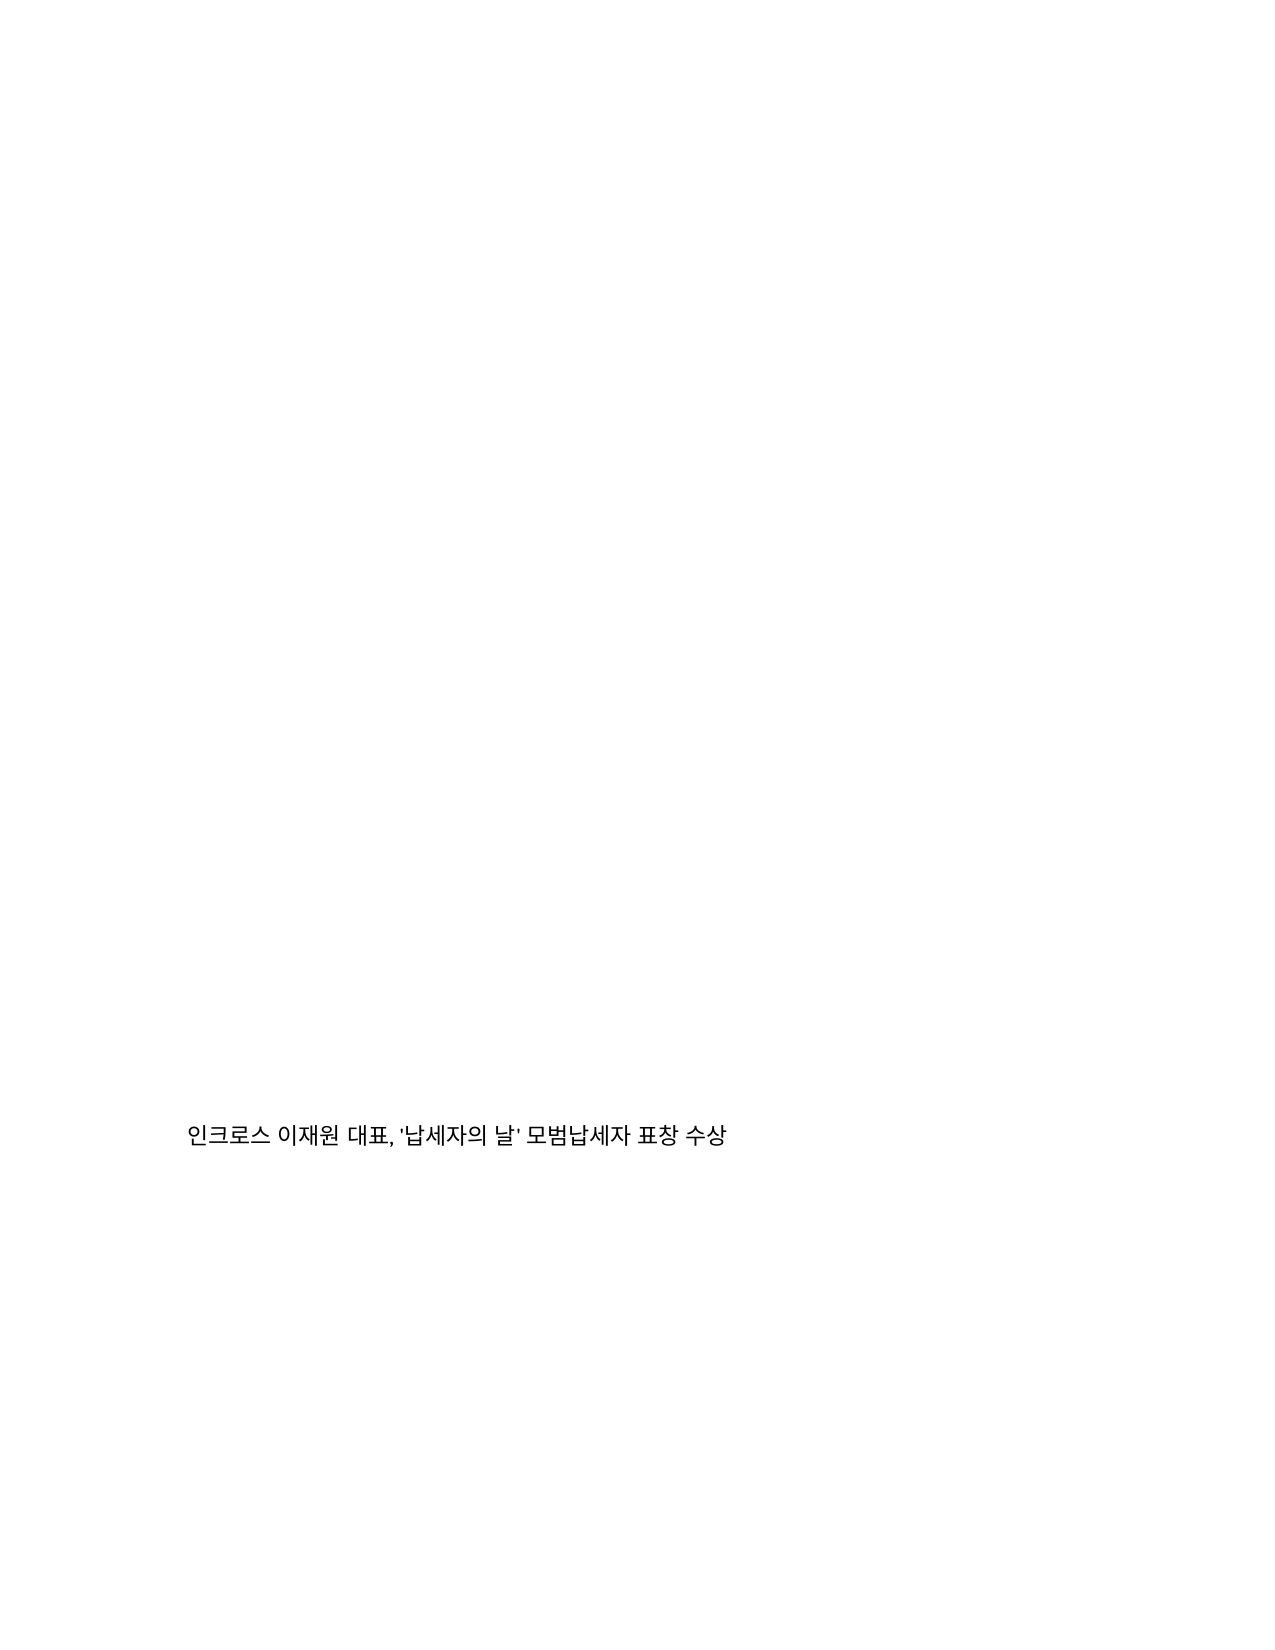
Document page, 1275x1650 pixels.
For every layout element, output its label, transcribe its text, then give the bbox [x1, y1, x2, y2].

text 인크로스 이재원 대표, '납세자의 날' 모범납세자 표창 수상 [187, 1120, 1087, 1151]
